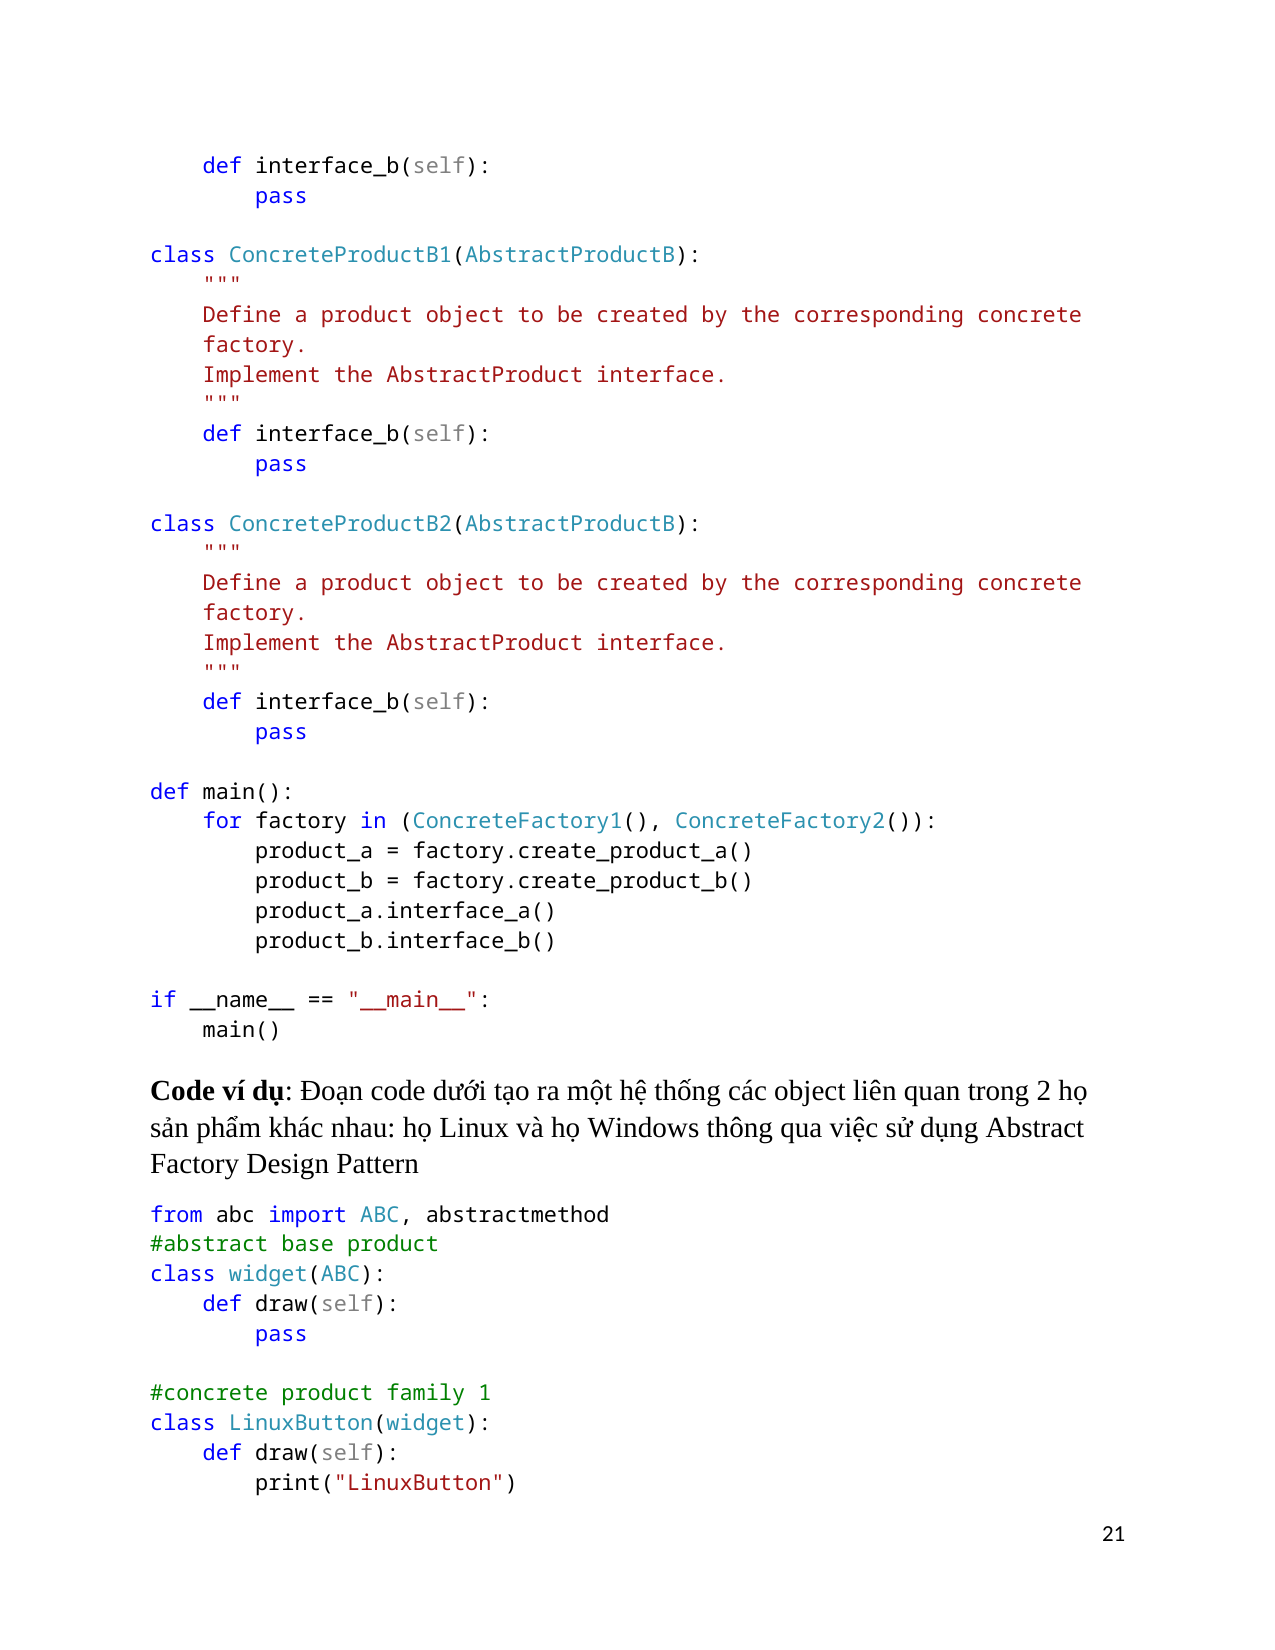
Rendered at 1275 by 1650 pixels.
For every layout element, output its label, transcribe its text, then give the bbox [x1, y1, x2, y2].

text Define a product object to be created by the corresponding concrete [150, 567, 1125, 597]
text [150, 358, 1125, 388]
text for factory in (ConcreteFactory1(), ConcreteFactory2()): [150, 805, 1125, 835]
text product_a = factory.create_product_a() [150, 835, 1125, 865]
text class widget(ABC): [150, 1258, 1125, 1288]
text """ [150, 656, 1125, 686]
text def draw(self): [150, 1288, 1125, 1318]
text #concrete product family 1 [150, 1377, 1125, 1407]
text if __name__ == "__main__": [150, 984, 1125, 1014]
text product_b = factory.create_product_b() [150, 865, 1125, 895]
text Code ví dụ: Đoạn code dưới tạo ra một hệ thống các object liên quan trong 2 họ sản phẩm khác nhau: họ Linux và họ Windows thông qua việc sử dụng Abstract Factory Design Pattern [150, 1073, 1125, 1179]
text Define a product object to be created by the corresponding concrete [150, 299, 1125, 329]
text """ [150, 388, 1125, 418]
text factory. [150, 329, 1125, 358]
text class LinuxButton(widget): [150, 1407, 1125, 1437]
text Implement the AbstractProduct interface. [150, 627, 1125, 656]
text print("LinuxButton") [150, 1467, 1125, 1497]
text """ [150, 269, 1125, 299]
text def interface_b(self): [150, 686, 1125, 716]
text def draw(self): [150, 1437, 1125, 1467]
text pass [150, 180, 1125, 209]
text factory. [150, 597, 1125, 627]
text from abc import ABC, abstractmethod [150, 1199, 1125, 1228]
text main() [150, 1014, 1125, 1044]
text #abstract base product [150, 1228, 1125, 1258]
text class ConcreteProductB1(AbstractProductB): [150, 239, 1125, 269]
text pass [150, 716, 1125, 746]
text product_a.interface_a() [150, 895, 1125, 924]
text def main(): [150, 776, 1125, 805]
text """ [150, 537, 1125, 567]
text product_b.interface_b() [150, 924, 1125, 954]
text class ConcreteProductB2(AbstractProductB): [150, 507, 1125, 537]
text pass [150, 1318, 1125, 1348]
text def interface_b(self): [150, 150, 1125, 180]
text def interface_b(self): [150, 418, 1125, 448]
text pass [150, 448, 1125, 478]
